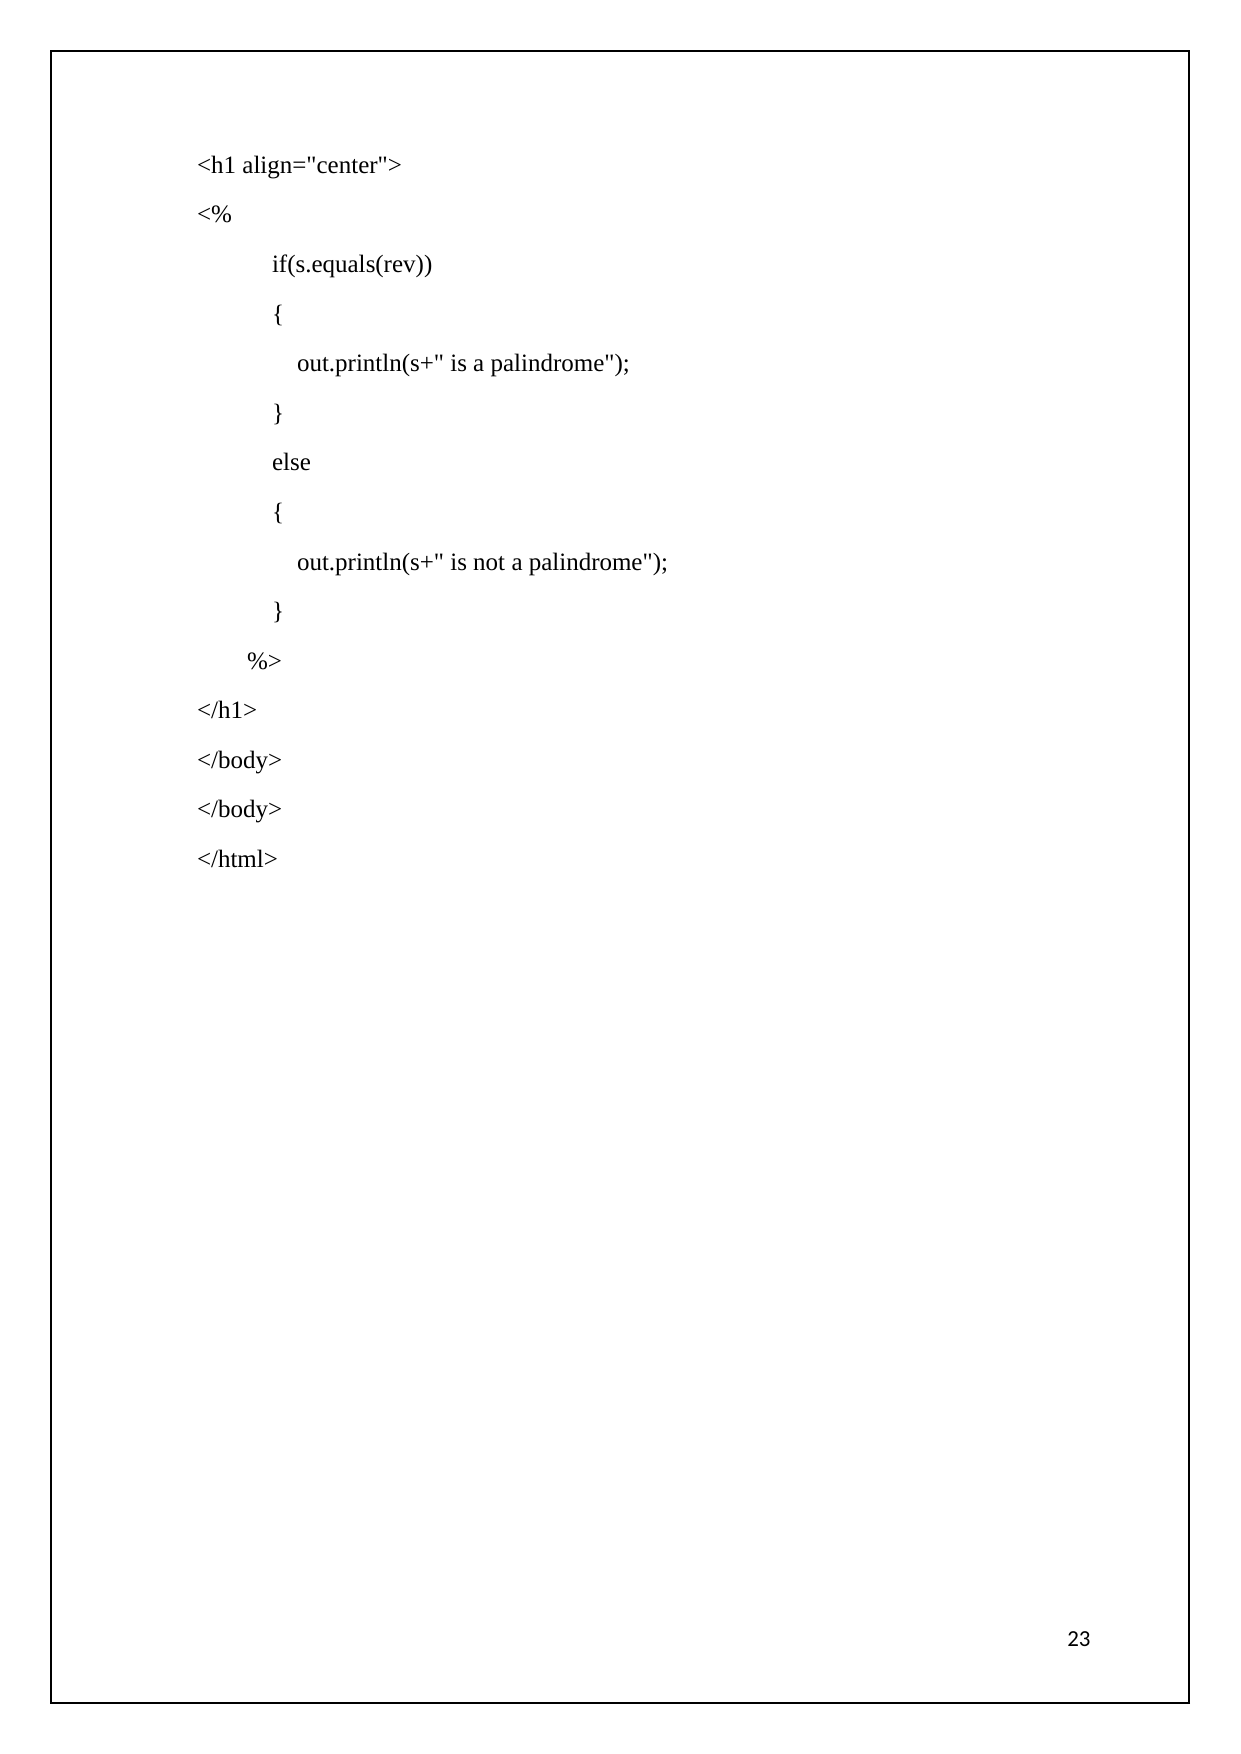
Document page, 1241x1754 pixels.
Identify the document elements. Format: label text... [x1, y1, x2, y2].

text out.println(s+" is not a palindrome"); [197, 547, 1090, 575]
text </body> [197, 794, 1090, 823]
text { [197, 497, 1090, 526]
text </html> [197, 844, 1090, 873]
text <h1 align="center"> [197, 150, 1090, 179]
text </body> [197, 745, 1090, 774]
text else [197, 447, 1090, 476]
text } [197, 398, 1090, 427]
text { [197, 299, 1090, 327]
text </h1> [197, 695, 1090, 724]
text %> [197, 646, 1090, 674]
text if(s.equals(rev)) [197, 249, 1090, 278]
text <% [197, 199, 1090, 228]
text } [197, 596, 1090, 625]
text out.println(s+" is a palindrome"); [197, 348, 1090, 377]
